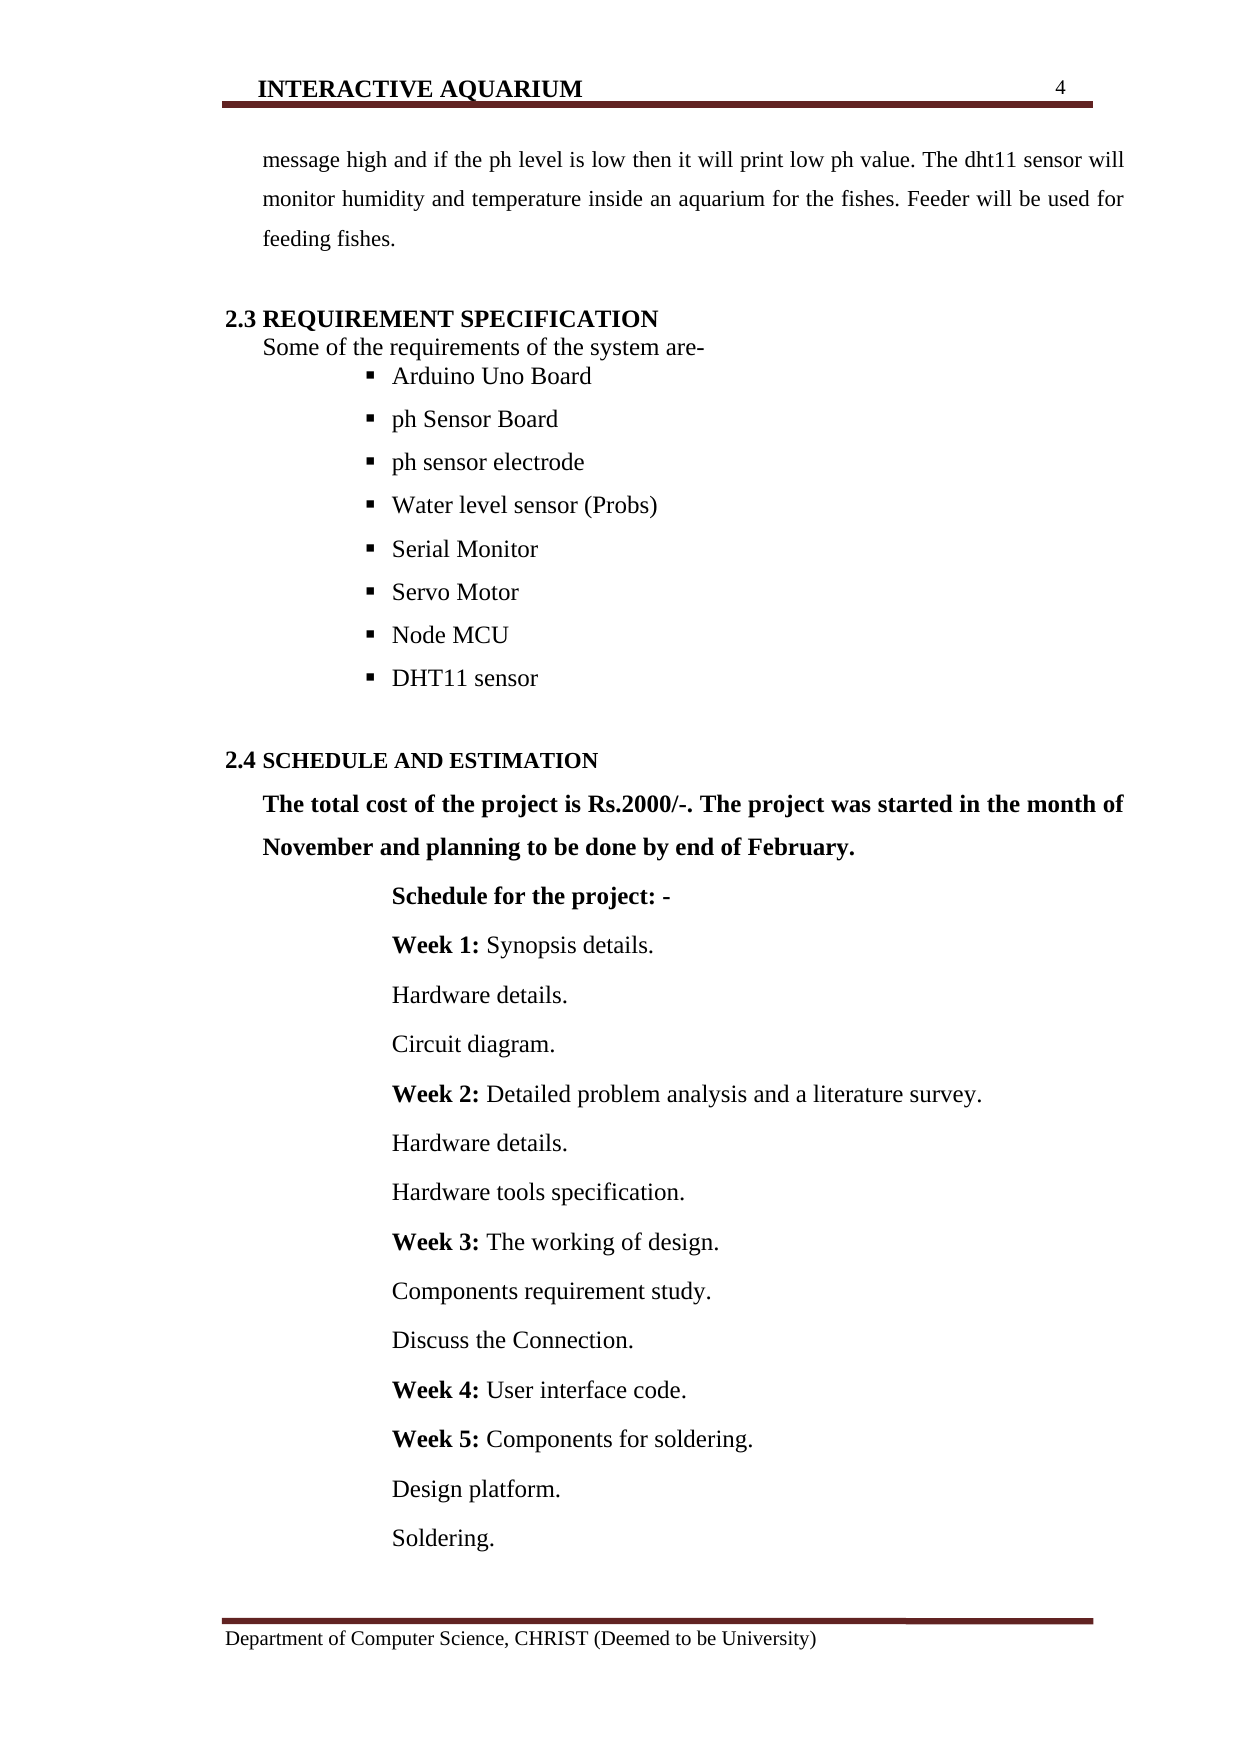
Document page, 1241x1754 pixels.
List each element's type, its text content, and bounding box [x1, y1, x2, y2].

text Design platform. [392, 1474, 1126, 1502]
text Week 5: Components for soldering. [392, 1424, 1126, 1453]
text Circuit diagram. [392, 1029, 1126, 1058]
text The total cost of the project is Rs.2000/-. The project was started in the month of November and planning to be done by end of February. [262, 789, 1126, 861]
text Week 1: Synopsis details. [392, 931, 1126, 959]
list Arduino Uno Board [329, 361, 1126, 390]
list DHT11 sensor [329, 663, 1126, 692]
text Hardware details. [392, 980, 1126, 1009]
text Week 4: User interface code. [392, 1375, 1126, 1404]
list Some of the requirements of the system are- [262, 332, 1126, 361]
text Hardware tools specification. [392, 1177, 1126, 1206]
text Discuss the Connection. [392, 1326, 1126, 1354]
text Soldering. [392, 1523, 1126, 1552]
text Schedule for the project: - [392, 881, 1126, 910]
text Components requirement study. [392, 1276, 1126, 1305]
list SCHEDULE AND ESTIMATION [225, 746, 1126, 774]
text Hardware details. [392, 1128, 1126, 1157]
list Servo Motor [329, 577, 1126, 606]
list Serial Monitor [329, 534, 1126, 562]
list ph sensor electrode [329, 447, 1126, 476]
text message high and if the ph level is low then it will print low ph value. The dht11 sensor will monitor humidity and temperature inside an aquarium for the fishes. Feeder will be used for feeding fishes. [262, 146, 1126, 251]
list Node MCU [329, 620, 1126, 649]
text Week 2: Detailed problem analysis and a literature survey. [392, 1079, 1126, 1107]
list Water level sensor (Probs) [329, 491, 1126, 519]
text Week 3: The working of design. [392, 1227, 1126, 1256]
list REQUIREMENT SPECIFICATION [225, 304, 1126, 332]
list ph Sensor Board [329, 404, 1126, 433]
